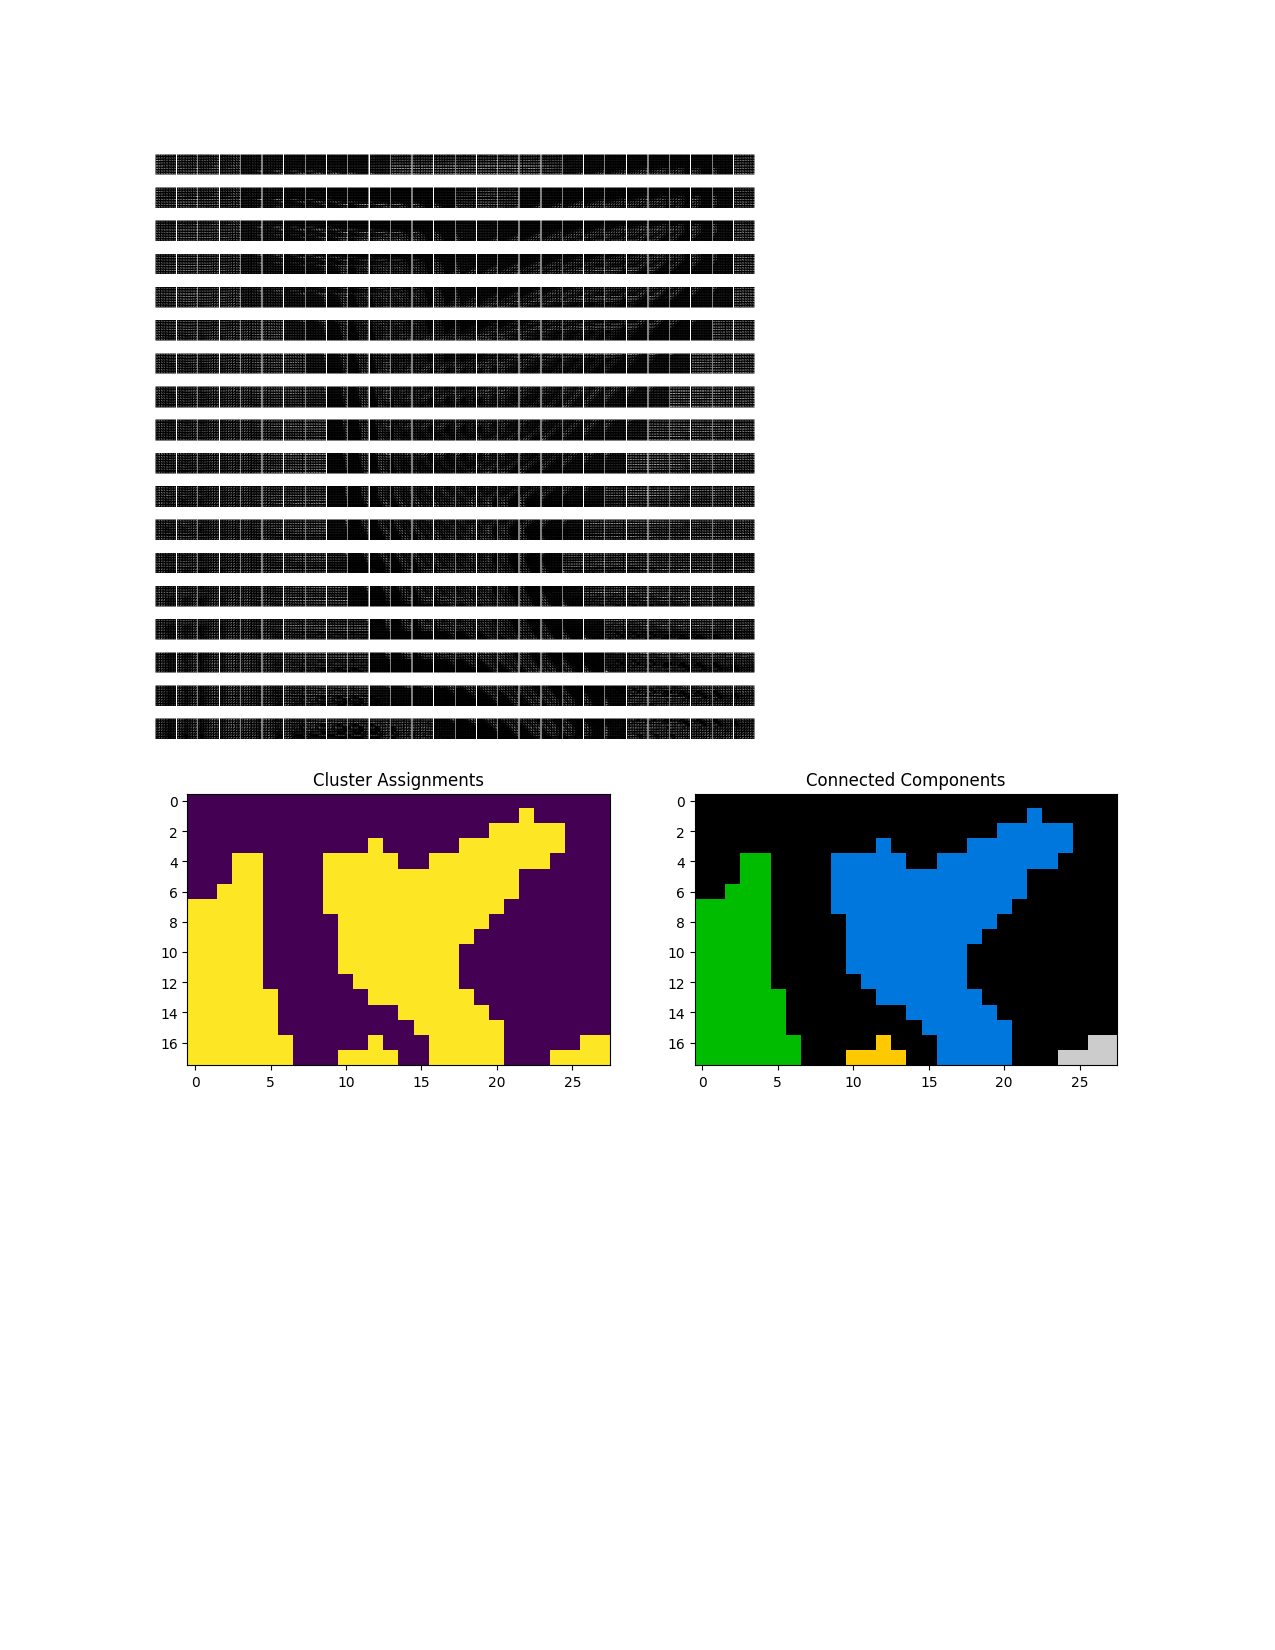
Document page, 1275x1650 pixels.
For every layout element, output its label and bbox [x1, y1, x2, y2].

picture [150, 150, 759, 744]
picture [150, 762, 1125, 1100]
